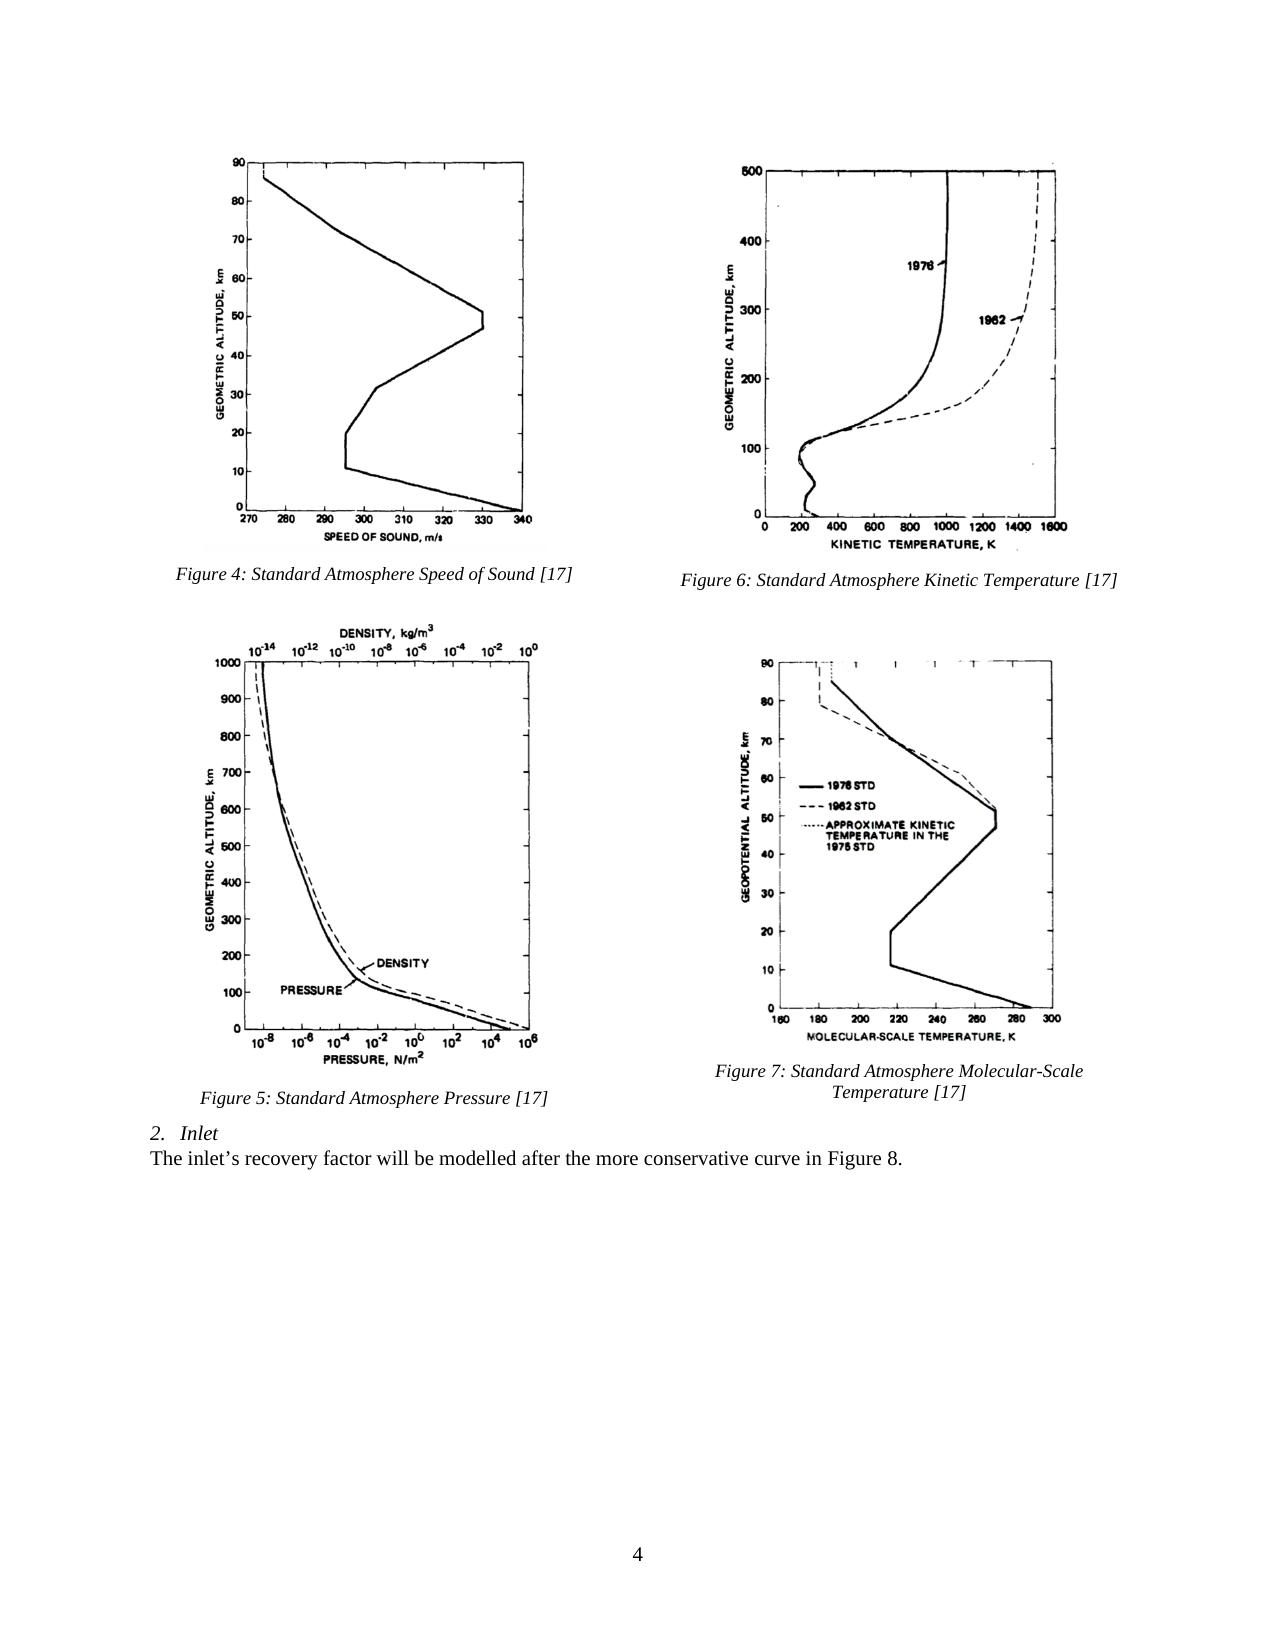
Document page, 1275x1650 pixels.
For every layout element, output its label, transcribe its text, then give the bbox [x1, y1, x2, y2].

picture [730, 651, 1070, 1048]
text Figure : Standard Atmosphere Pressure [150, 1087, 600, 1109]
picture [191, 621, 559, 1075]
picture [716, 150, 1084, 557]
text The inlet’s recovery factor will be modelled after the more conservative curve in Figure 2. [150, 1145, 1125, 1169]
picture [203, 150, 547, 551]
text Figure : Standard Atmosphere Speed of Sound [150, 563, 600, 584]
text Figure : Standard Atmosphere Kinetic Temperature [675, 569, 1125, 591]
text Figure : Standard Atmosphere Molecular-Scale Temperature [675, 1060, 1125, 1103]
subtitle Inlet [150, 1121, 1125, 1145]
